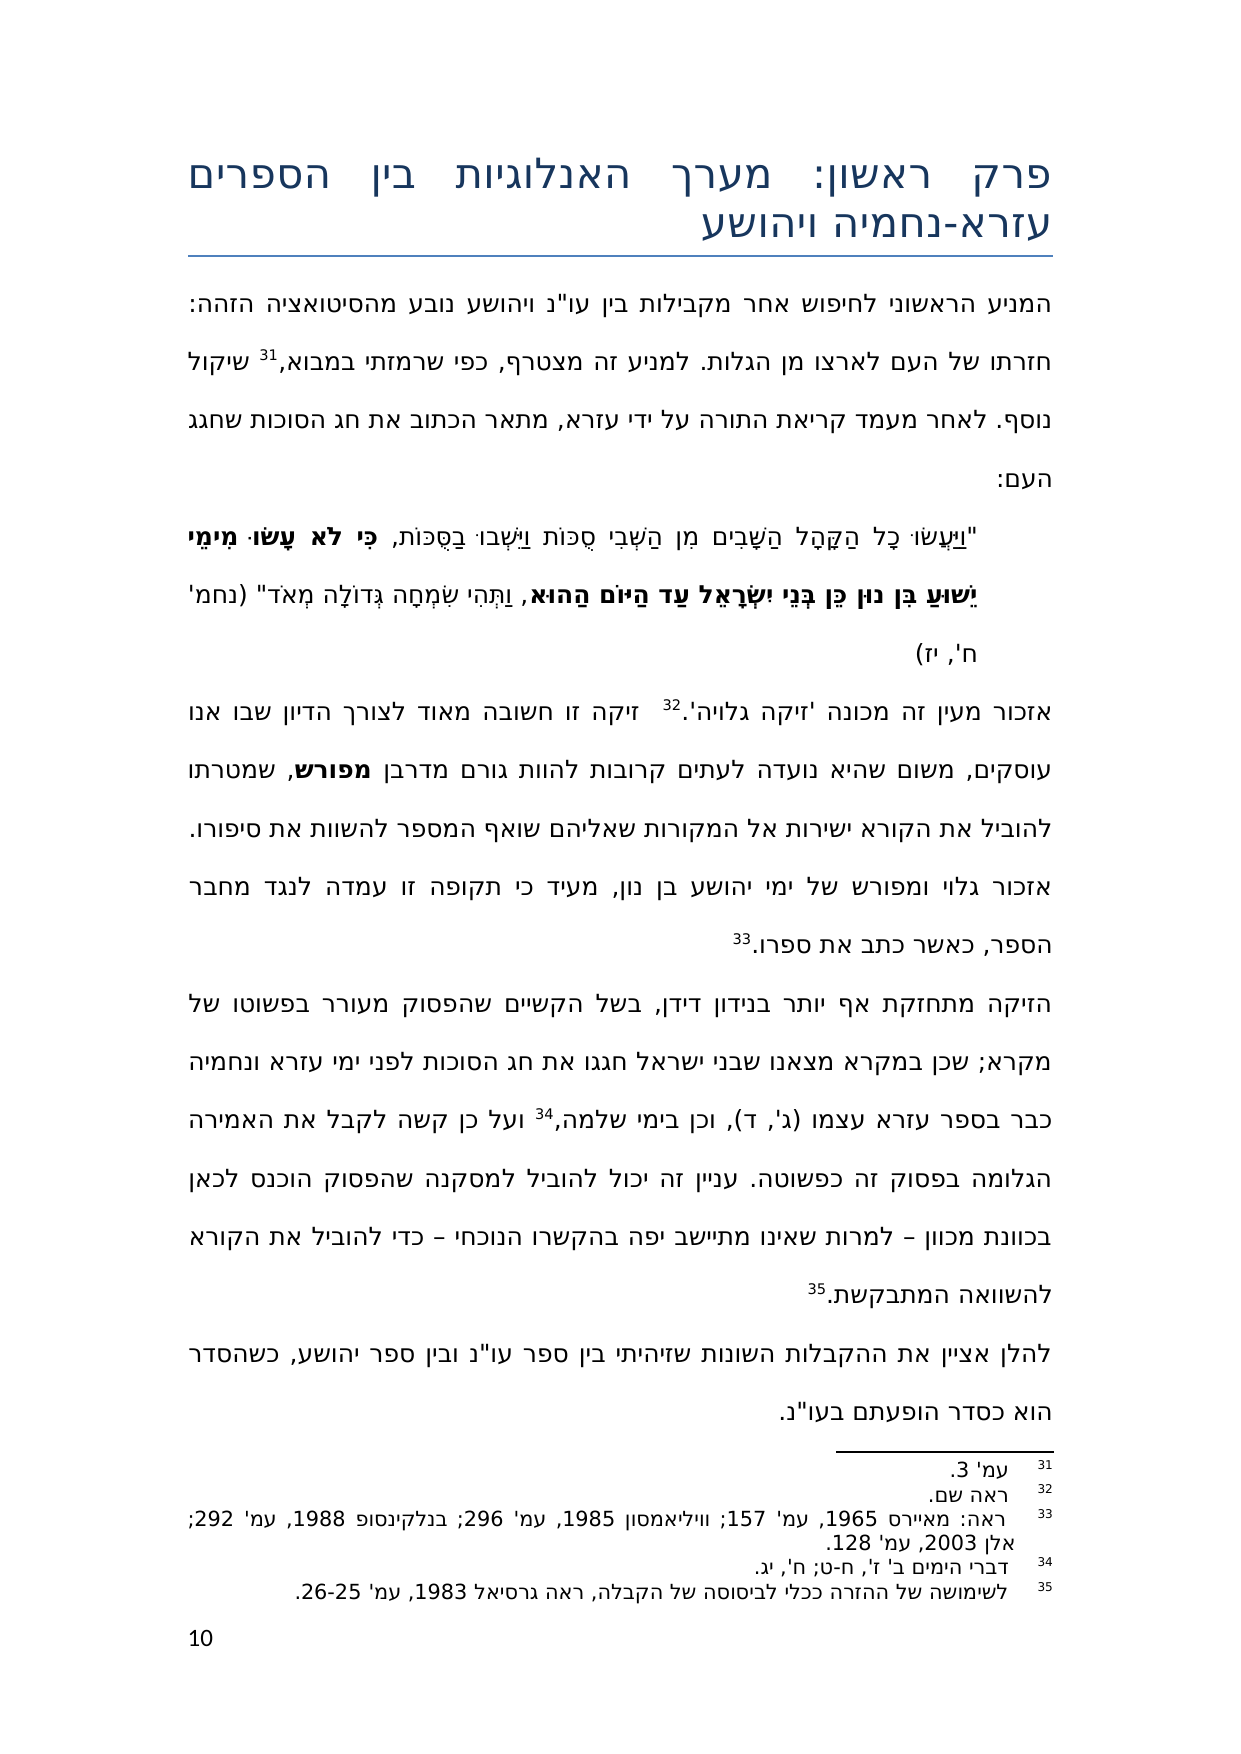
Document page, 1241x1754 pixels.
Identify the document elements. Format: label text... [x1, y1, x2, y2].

text "וַיַּעֲשׂוּ כָל הַקָּהָל הַשָּׁבִים מִן הַשְּׁבִי סֻכּוֹת וַיֵּשְׁבוּ בַסֻּכּוֹת, כִּי לֹא עָשׂוּ מִימֵי יֵשׁוּעַ בִּן נוּן כֵּן בְּנֵי יִשְׂרָאֵל עַד הַיּוֹם הַהוּא, וַתְּהִי שִׂמְחָה גְּדוֹלָה מְאֹד" (נחמ' ח', יז) [187, 522, 978, 668]
text אזכור מעין זה מכונה 'זיקה גלויה'. זיקה זו חשובה מאוד לצורך הדיון שבו אנו עוסקים, משום שהיא נועדה לעתים קרובות להוות גורם מדרבן מפורש, שמטרתו להוביל את הקורא ישירות אל המקורות שאליהם שואף המספר להשוות את סיפורו. אזכור גלוי ומפורש של ימי יהושע בן נון, מעיד כי תקופה זו עמדה לנגד מחבר הספר, כאשר כתב את ספרו. [187, 697, 1053, 959]
text המניע הראשוני לחיפוש אחר מקבילות בין עו"נ ויהושע נובע מהסיטואציה הזהה: חזרתו של העם לארצו מן הגלות. למניע זה מצטרף, כפי שרמזתי במבוא, שיקול נוסף. לאחר מעמד קריאת התורה על ידי עזרא, מתאר הכתוב את חג הסוכות שחגג העם: [187, 289, 1053, 493]
text הזיקה מתחזקת אף יותר בנידון דידן, בשל הקשיים שהפסוק מעורר בפשוטו של מקרא; שכן במקרא מצאנו שבני ישראל חגגו את חג הסוכות לפני ימי עזרא ונחמיה כבר בספר עזרא עצמו (ג', ד), וכן בימי שלמה, ועל כן קשה לקבל את האמירה הגלומה בפסוק זה כפשוטה. עניין זה יכול להוביל למסקנה שהפסוק הוכנס לכאן בכוונת מכוון – למרות שאינו מתיישב יפה בהקשרו הנוכחי – כדי להוביל את הקורא להשוואה המתבקשת. [187, 989, 1053, 1309]
text להלן אציין את ההקבלות השונות שזיהיתי בין ספר עו"נ ובין ספר יהושע, כשהסדר הוא כסדר הופעתם בעו"נ. [187, 1339, 1053, 1426]
title פרק ראשון: מערך האנלוגיות בין הספרים עזרא-נחמיה ויהושע [187, 150, 1053, 257]
